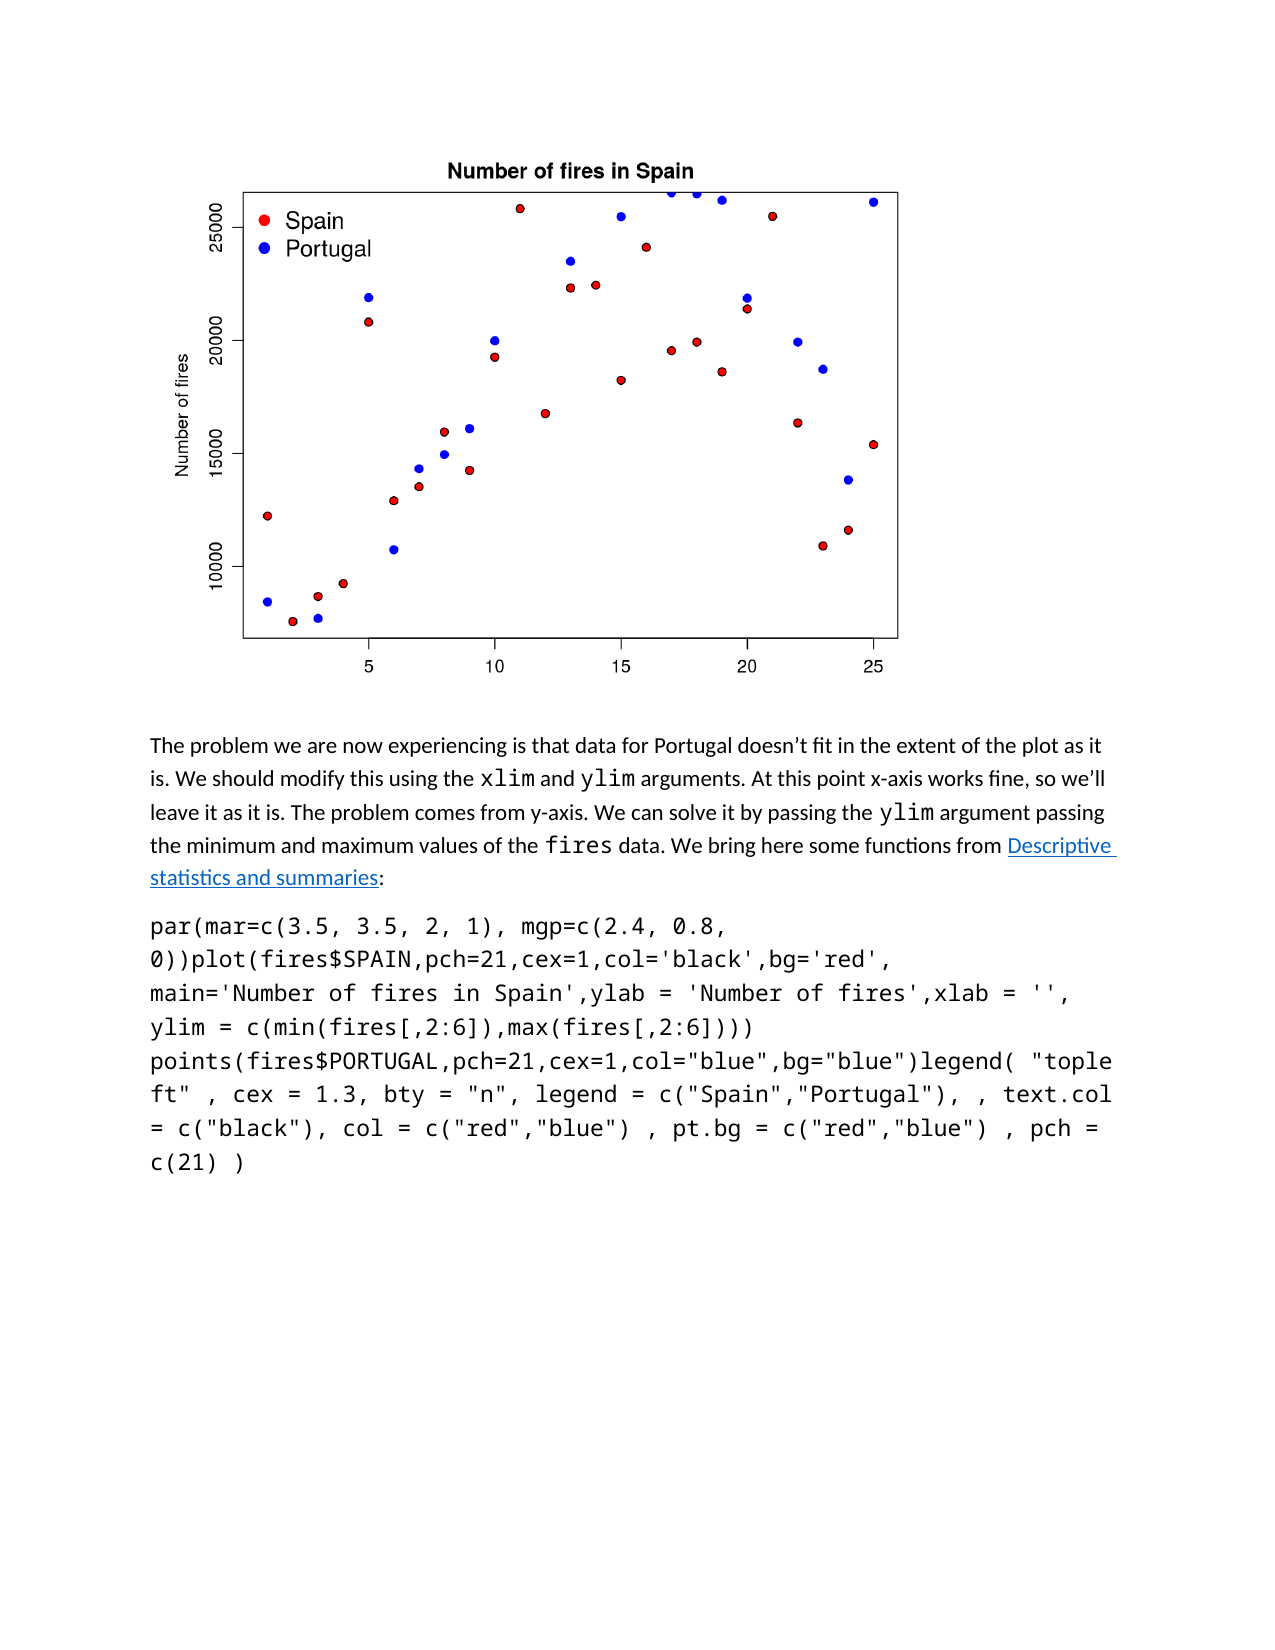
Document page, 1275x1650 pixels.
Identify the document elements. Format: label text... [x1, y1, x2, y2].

text The problem we are now experiencing is that data for Portugal doesn’t fit in the extent of the plot as it is. We should modify this using the xlim and ylim arguments. At this point x-axis works fine, so we’ll leave it as it is. The problem comes from y-axis. We can solve it by passing the ylim argument passing the minimum and maximum values of the fires data. We bring here some functions from Descriptive statistics and summaries: [150, 731, 1125, 891]
text par(mar=c(3.5, 3.5, 2, 1), mgp=c(2.4, 0.8, 0))plot(fires$SPAIN,pch=21,cex=1,col='black',bg='red', main='Number of fires in Spain',ylab = 'Number of fires',xlab = '', ylim = c(min(fires[,2:6]),max(fires[,2:6]))) points(fires$PORTUGAL,pch=21,cex=1,col="blue",bg="blue")legend( "topleft" , cex = 1.3, bty = "n", legend = c("Spain","Portugal"), , text.col = c("black"), col = c("red","blue") , pt.bg = c("red","blue") , pch = c(21) ) [150, 910, 1125, 1177]
